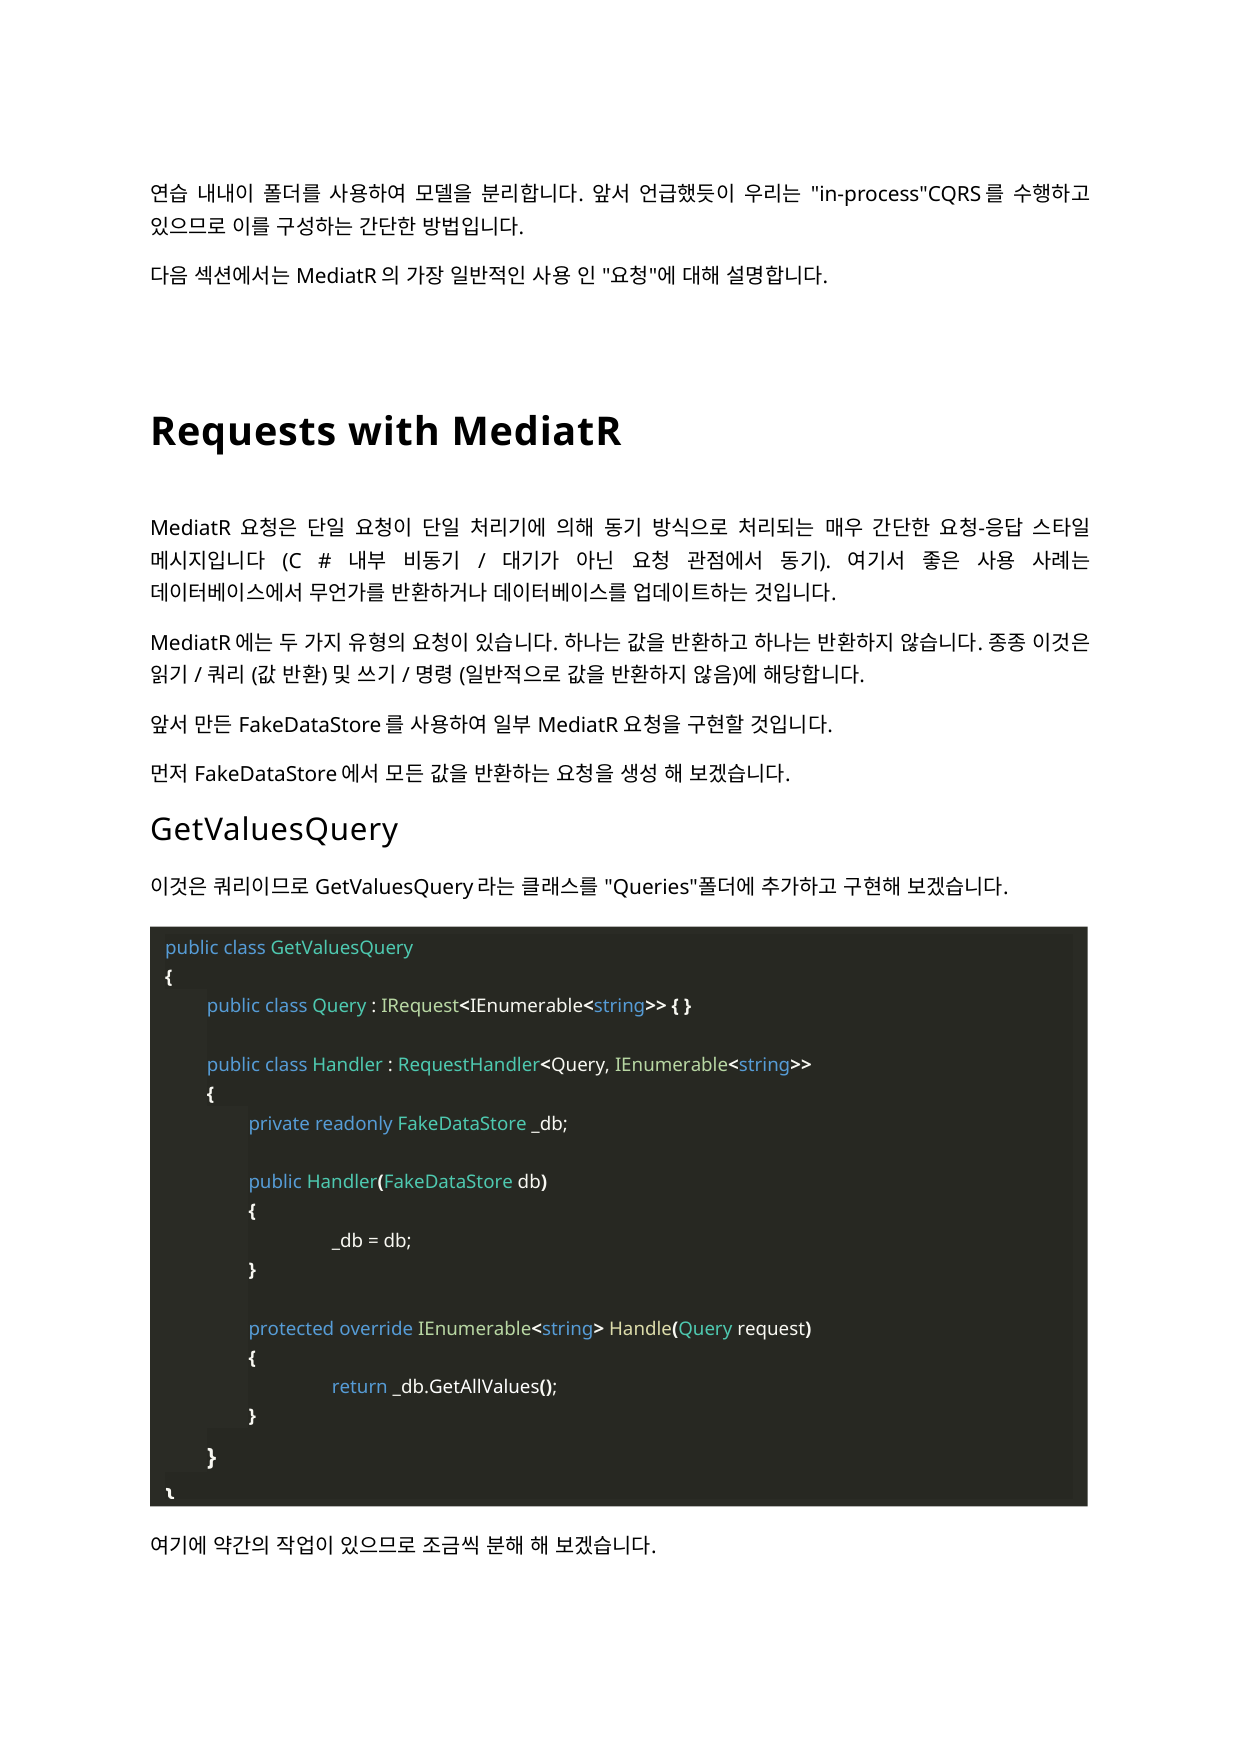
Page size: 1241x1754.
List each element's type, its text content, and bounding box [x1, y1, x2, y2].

text 연습 내내이 폴더를 사용하여 모델을 분리합니다. 앞서 언급했듯이 우리는 "in-process"CQRS를 수행하고 있으므로 이를 구성하는 간단한 방법입니다. [150, 177, 1090, 240]
text 다음 섹션에서는 MediatR의 가장 일반적인 사용 인 "요청"에 대해 설명합니다. [150, 259, 1090, 289]
subtitle GetValuesQuery [150, 807, 1090, 849]
text 이것은 쿼리이므로 GetValuesQuery라는 클래스를 "Queries"폴더에 추가하고 구현해 보겠습니다. [150, 871, 1090, 901]
text MediatR 요청은 단일 요청이 단일 처리기에 의해 동기 방식으로 처리되는 매우 간단한 요청-응답 스타일 메시지입니다 (C # 내부 비동기 / 대기가 아닌 요청 관점에서 동기). 여기서 좋은 사용 사례는 데이터베이스에서 무언가를 반환하거나 데이터베이스를 업데이트하는 것입니다. [150, 511, 1090, 607]
subtitle Requests with MediatR [150, 403, 1090, 457]
text MediatR에는 두 가지 유형의 요청이 있습니다. 하나는 값을 반환하고 하나는 반환하지 않습니다. 종종 이것은 읽기 / 쿼리 (값 반환) 및 쓰기 / 명령 (일반적으로 값을 반환하지 않음)에 해당합니다. [150, 626, 1090, 689]
text 여기에 약간의 작업이 있으므로 조금씩 분해 해 보겠습니다. [150, 920, 1090, 1560]
text 앞서 만든 FakeDataStore를 사용하여 일부 MediatR 요청을 구현할 것입니다. [150, 708, 1090, 738]
text 먼저 FakeDataStore에서 모든 값을 반환하는 요청을 생성 해 보겠습니다. [150, 757, 1090, 788]
